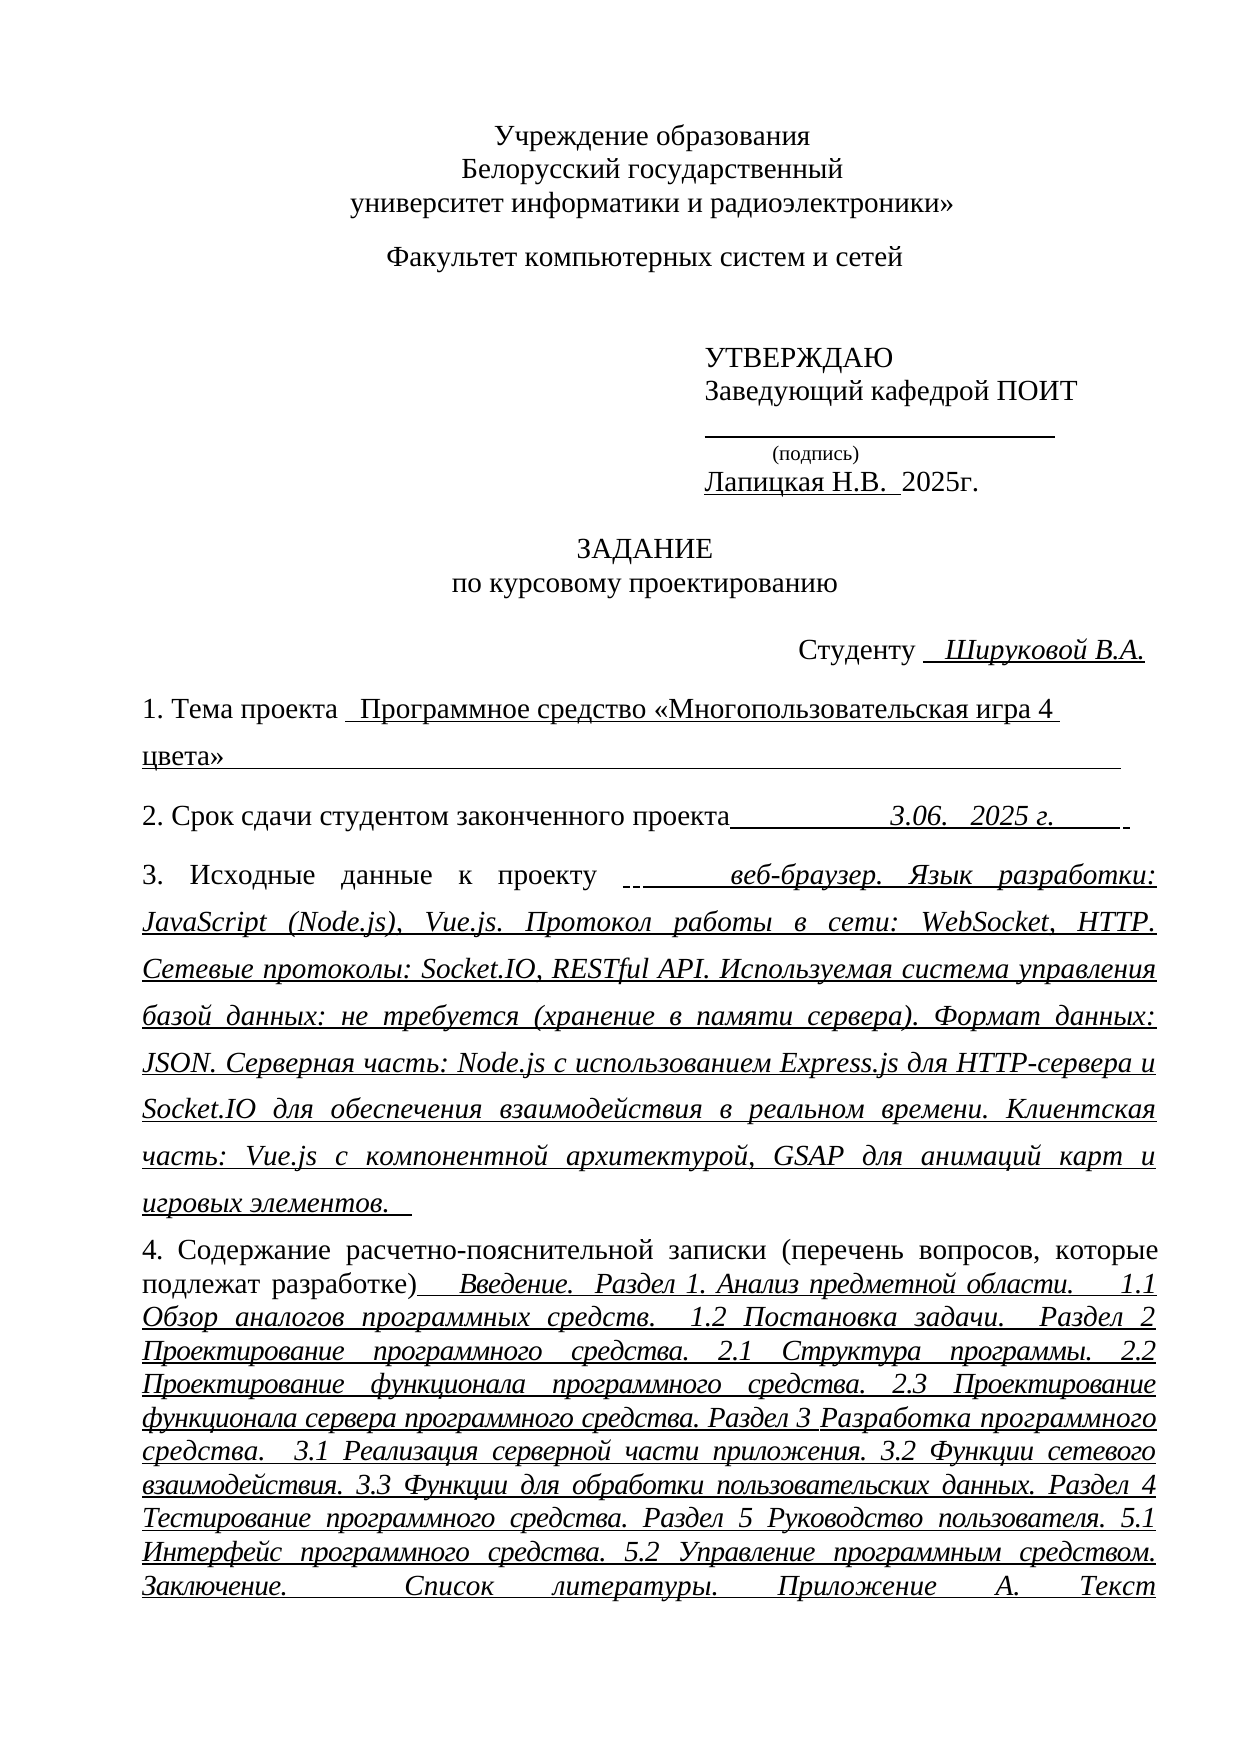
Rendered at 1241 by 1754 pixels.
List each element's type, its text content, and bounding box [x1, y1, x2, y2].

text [142, 1232, 1159, 1601]
text Факультет компьютерных систем и сетей [142, 239, 1147, 273]
text 1. Тема проекта Программное средство «Многопользовательская игра 4 цвета»––––––––––––––––––––––––––––––––––––––––––––––––––––––––––––– [142, 692, 1147, 772]
text Заведующий кафедрой ПОИТ [704, 373, 1147, 407]
text 3. Исходные данные к проекту ––––––веб-браузер. Язык разработки: JavaScript (Node.js), Vue.js. Протокол работы в сети: WebSocket, HTTP. Сетевые протоколы: Socket.IO, RESTful API. Используемая система управления базой данных: не требуется (хранение в памяти сервера). Формат данных: JSON. Серверная часть: Node.js с использованием Express.js для HTTP-сервера и Socket.IO для обеспечения взаимодействия в реальном времени. Клиентская часть: Vue.js с компонентной архитектурой, GSAP для анимаций карт и игровых элементов. – [142, 857, 1159, 1219]
text Учреждение образования [142, 118, 1162, 152]
text –––––––––––––––––––––––– [704, 407, 1147, 440]
text (подпись) [704, 440, 1147, 464]
text Студенту Шируковой В.А. [142, 632, 1147, 666]
text 2. Срок сдачи студентом законченного проекта–––– –3.06. 2025 г.–––– [142, 798, 1147, 831]
text Лапицкая Н.В.–2025г. [704, 464, 1147, 498]
text Белорусский государственный [142, 152, 1162, 185]
text УТВЕРЖДАЮ [704, 340, 1147, 373]
text по курсовому проектированию [142, 565, 1147, 599]
text ЗАДАНИЕ [142, 532, 1147, 565]
text университет информатики и радиоэлектроники» [142, 185, 1162, 219]
